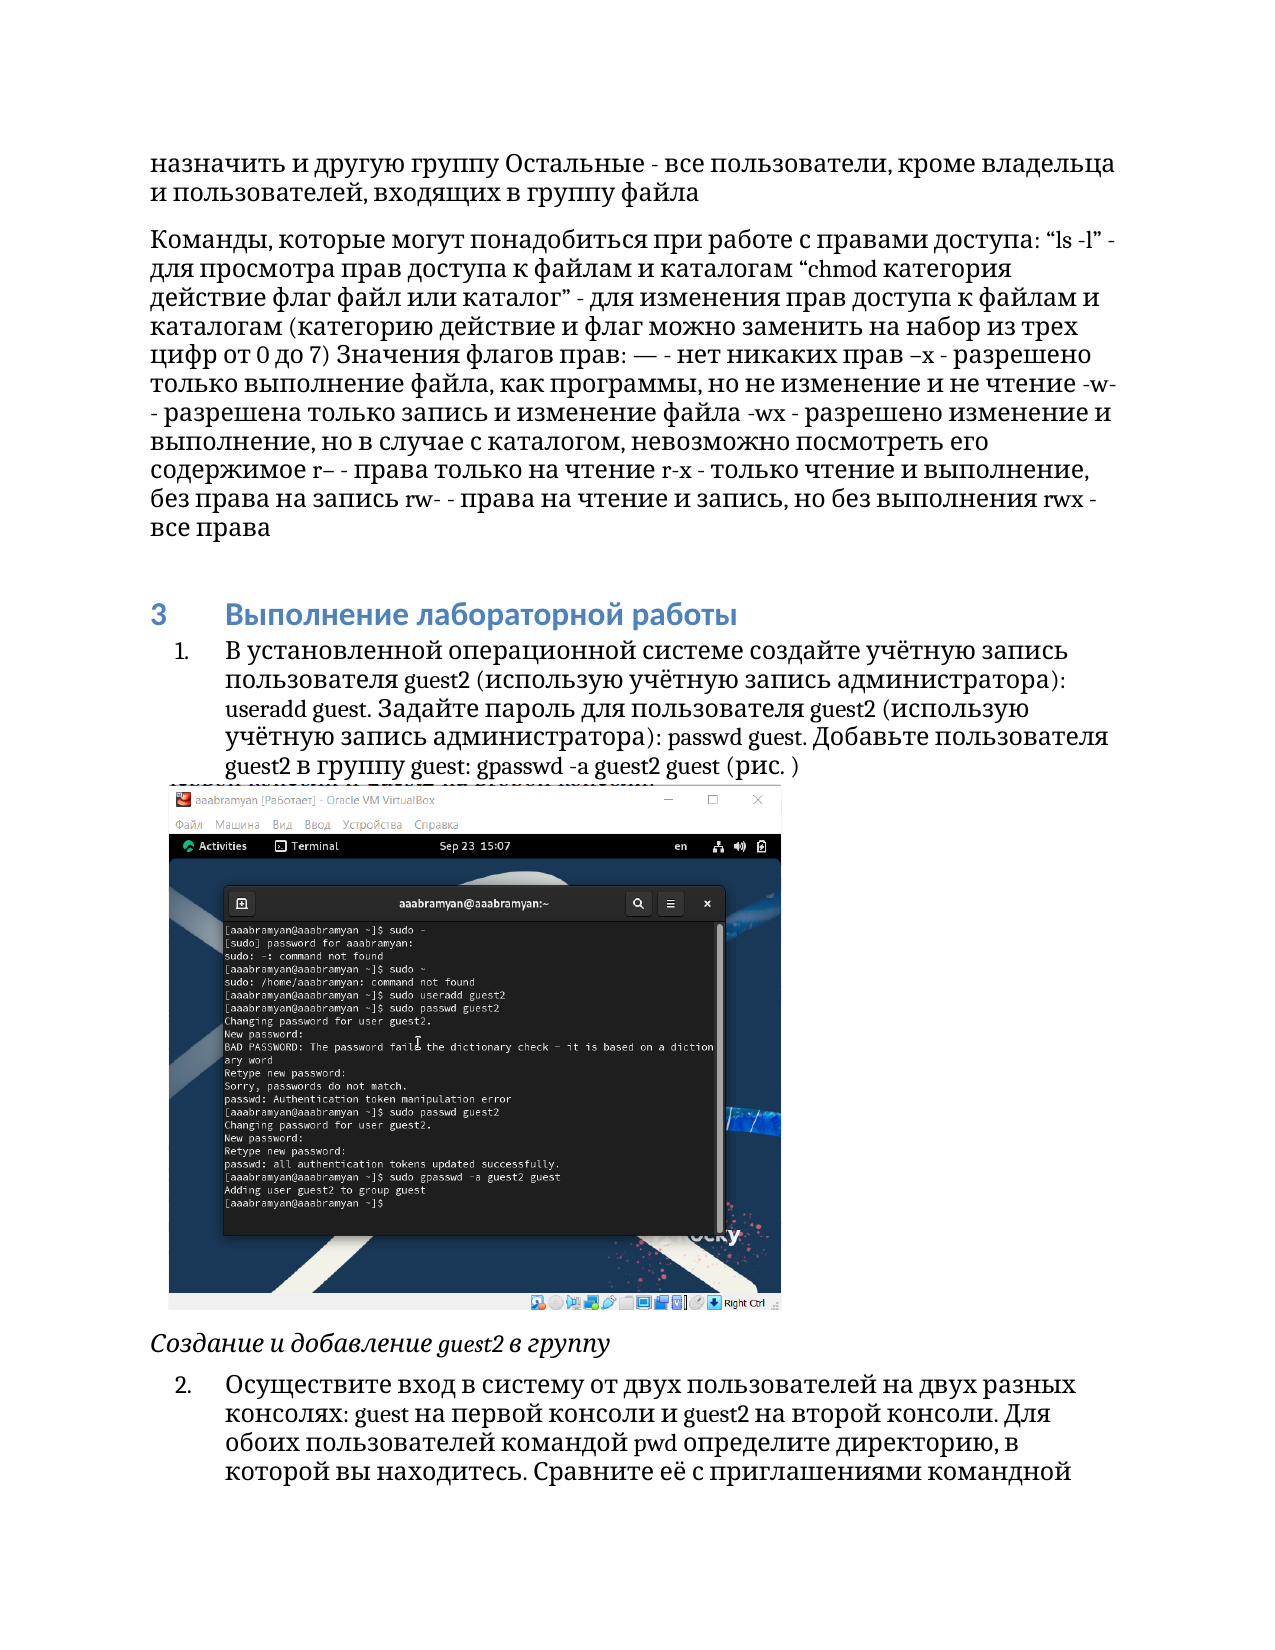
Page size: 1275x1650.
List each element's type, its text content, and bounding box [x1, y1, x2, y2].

text Команды, которые могут понадобиться при работе с правами доступа: “ls -l” - для просмотра прав доступа к файлам и каталогам “chmod категория действие флаг файл или каталог” - для изменения прав доступа к файлам и каталогам (категорию действие и флаг можно заменить на набор из трех цифр от 0 до 7) Значения флагов прав: — - нет никаких прав –x - разрешено только выполнение файла, как программы, но не изменение и не чтение -w- - разрешена только запись и изменение файла -wx - разрешено изменение и выполнение, но в случае с каталогом, невозможно посмотреть его содержимое r– - права только на чтение r-x - только чтение и выполнение, без права на запись rw- - права на чтение и запись, но без выполнения rwx - все права [150, 226, 1125, 542]
subtitle 3 Выполнение лабораторной работы [150, 592, 1125, 633]
text Создание и добавление guest2 в группу [150, 1330, 1125, 1359]
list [175, 1371, 1125, 1486]
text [150, 150, 1125, 207]
list В установленной операционной системе создайте учётную запись пользователя guest2 (использую учётную запись администратора): useradd guest. Задайте пароль для пользователя guest2 (использую учётную запись администратора): passwd guest. Добавьте пользователя guest2 в группу guest: gpasswd -a guest2 guest (рис. ) [175, 637, 1125, 781]
picture [168, 784, 782, 1310]
